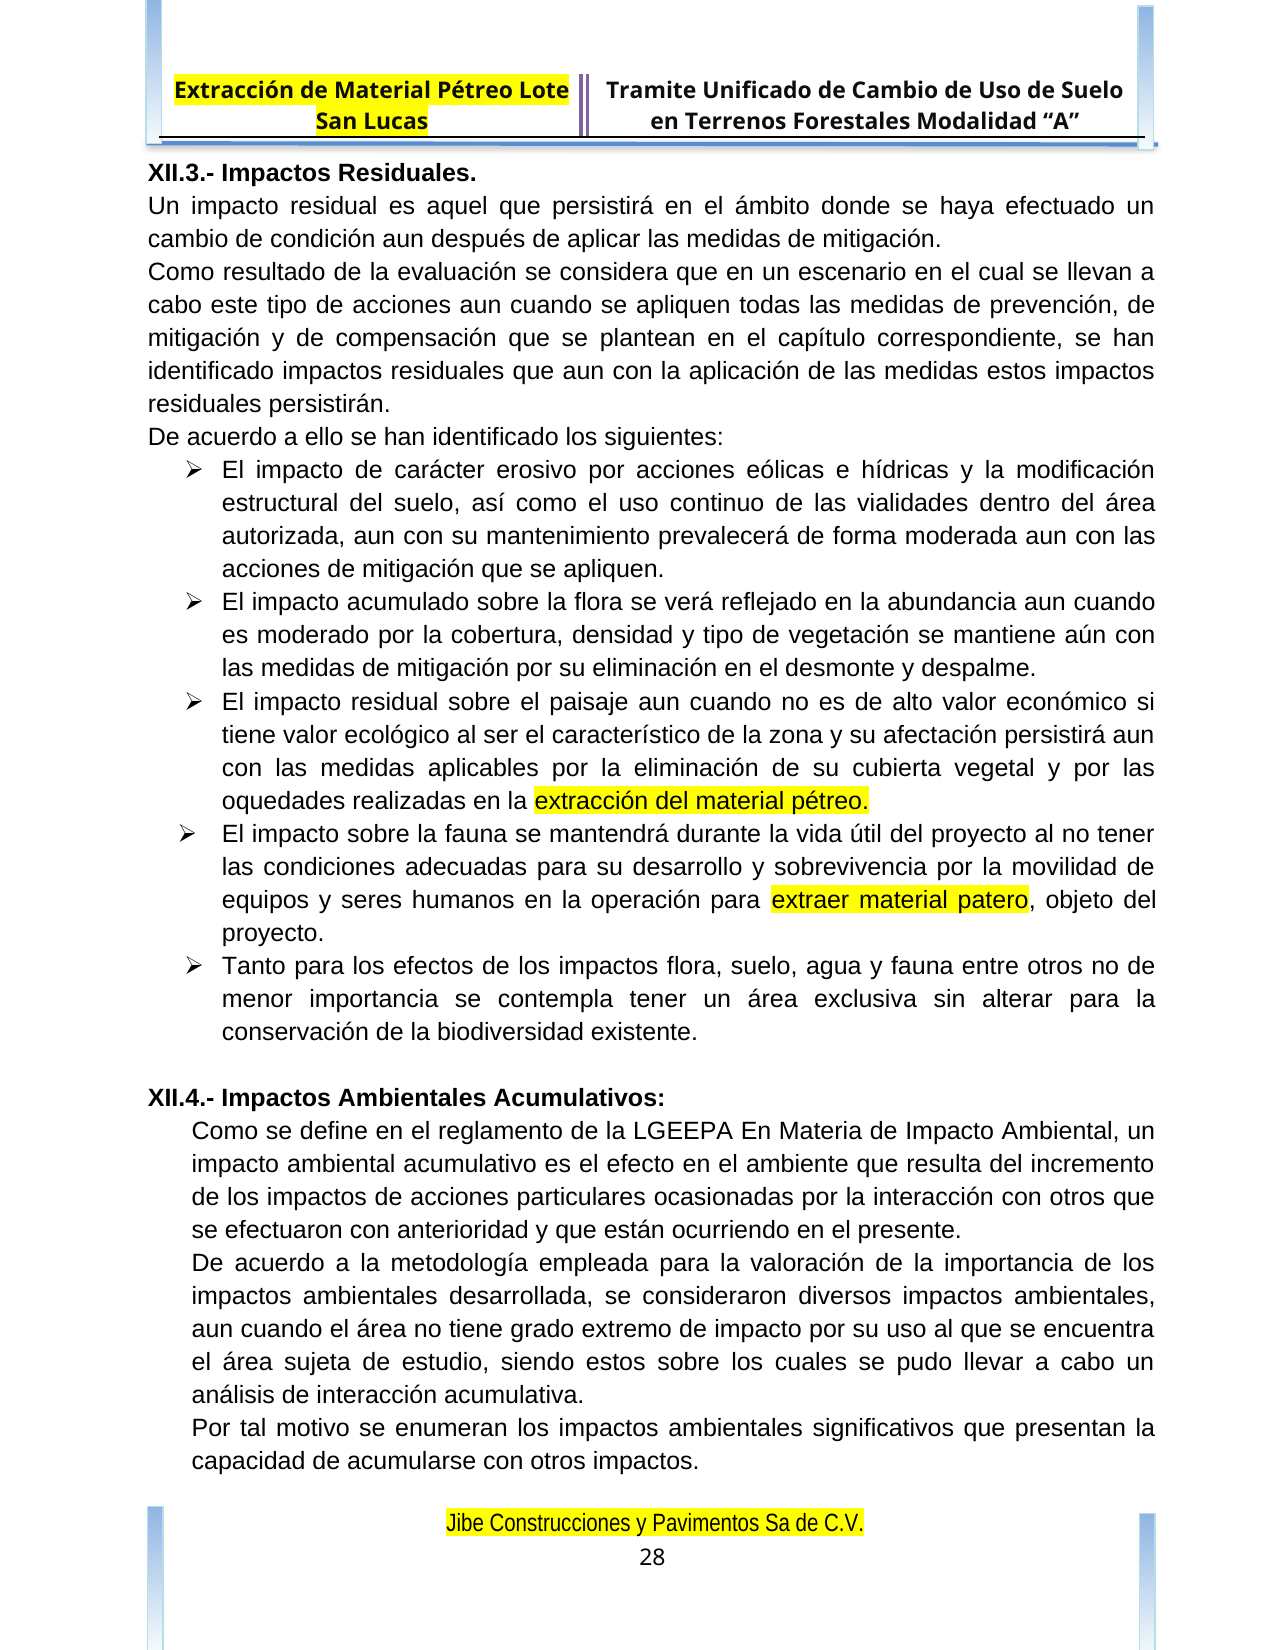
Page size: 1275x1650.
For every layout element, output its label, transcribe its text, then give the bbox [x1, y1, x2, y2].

text Como se define en el reglamento de la LGEEPA En Materia de Impacto Ambiental, un impacto ambiental acumulativo es el efecto en el ambiente que resulta del incremento de los impactos de acciones particulares ocasionadas por la interacción con otros que se efectuaron con anterioridad y que están ocurriendo en el presente. [191, 1116, 1157, 1244]
text Por tal motivo se enumeran los impactos ambientales significativos que presentan la capacidad de acumularse con otros impactos. [191, 1413, 1157, 1475]
list El impacto acumulado sobre la flora se verá reflejado en la abundancia aun cuando es moderado por la cobertura, densidad y tipo de vegetación se mantiene aún con las medidas de mitigación por su eliminación en el desmonte y despalme. [184, 587, 1157, 682]
subtitle XII.3.- Impactos Residuales. [148, 158, 1157, 187]
subtitle XII.4.- Impactos Ambientales Acumulativos: [148, 1083, 1157, 1112]
text Un impacto residual es aquel que persistirá en el ámbito donde se haya efectuado un cambio de condición aun después de aplicar las medidas de mitigación. [148, 191, 1157, 253]
list El impacto residual sobre el paisaje aun cuando no es de alto valor económico si tiene valor ecológico al ser el característico de la zona y su afectación persistirá aun con las medidas aplicables por la eliminación de su cubierta vegetal y por las oquedades realizadas en la extracción del material pétreo. [184, 686, 1157, 814]
list El impacto de carácter erosivo por acciones eólicas e hídricas y la modificación estructural del suelo, así como el uso continuo de las vialidades dentro del área autorizada, aun con su mantenimiento prevalecerá de forma moderada aun con las acciones de mitigación que se apliquen. [184, 455, 1157, 583]
list Tanto para los efectos de los impactos flora, suelo, agua y fauna entre otros no de menor importancia se contempla tener un área exclusiva sin alterar para la conservación de la biodiversidad existente. [184, 951, 1157, 1046]
text Como resultado de la evaluación se considera que en un escenario en el cual se llevan a cabo este tipo de acciones aun cuando se apliquen todas las medidas de prevención, de mitigación y de compensación que se plantean en el capítulo correspondiente, se han identificado impactos residuales que aun con la aplicación de las medidas estos impactos residuales persistirán. [148, 257, 1157, 418]
text De acuerdo a ello se han identificado los siguientes: [148, 422, 1157, 451]
list El impacto sobre la fauna se mantendrá durante la vida útil del proyecto al no tener las condiciones adecuadas para su desarrollo y sobrevivencia por la movilidad de equipos y seres humanos en la operación para extraer material patero, objeto del proyecto. [177, 819, 1157, 947]
text De acuerdo a la metodología empleada para la valoración de la importancia de los impactos ambientales desarrollada, se consideraron diversos impactos ambientales, aun cuando el área no tiene grado extremo de impacto por su uso al que se encuentra el área sujeta de estudio, siendo estos sobre los cuales se pudo llevar a cabo un análisis de interacción acumulativa. [191, 1248, 1157, 1409]
